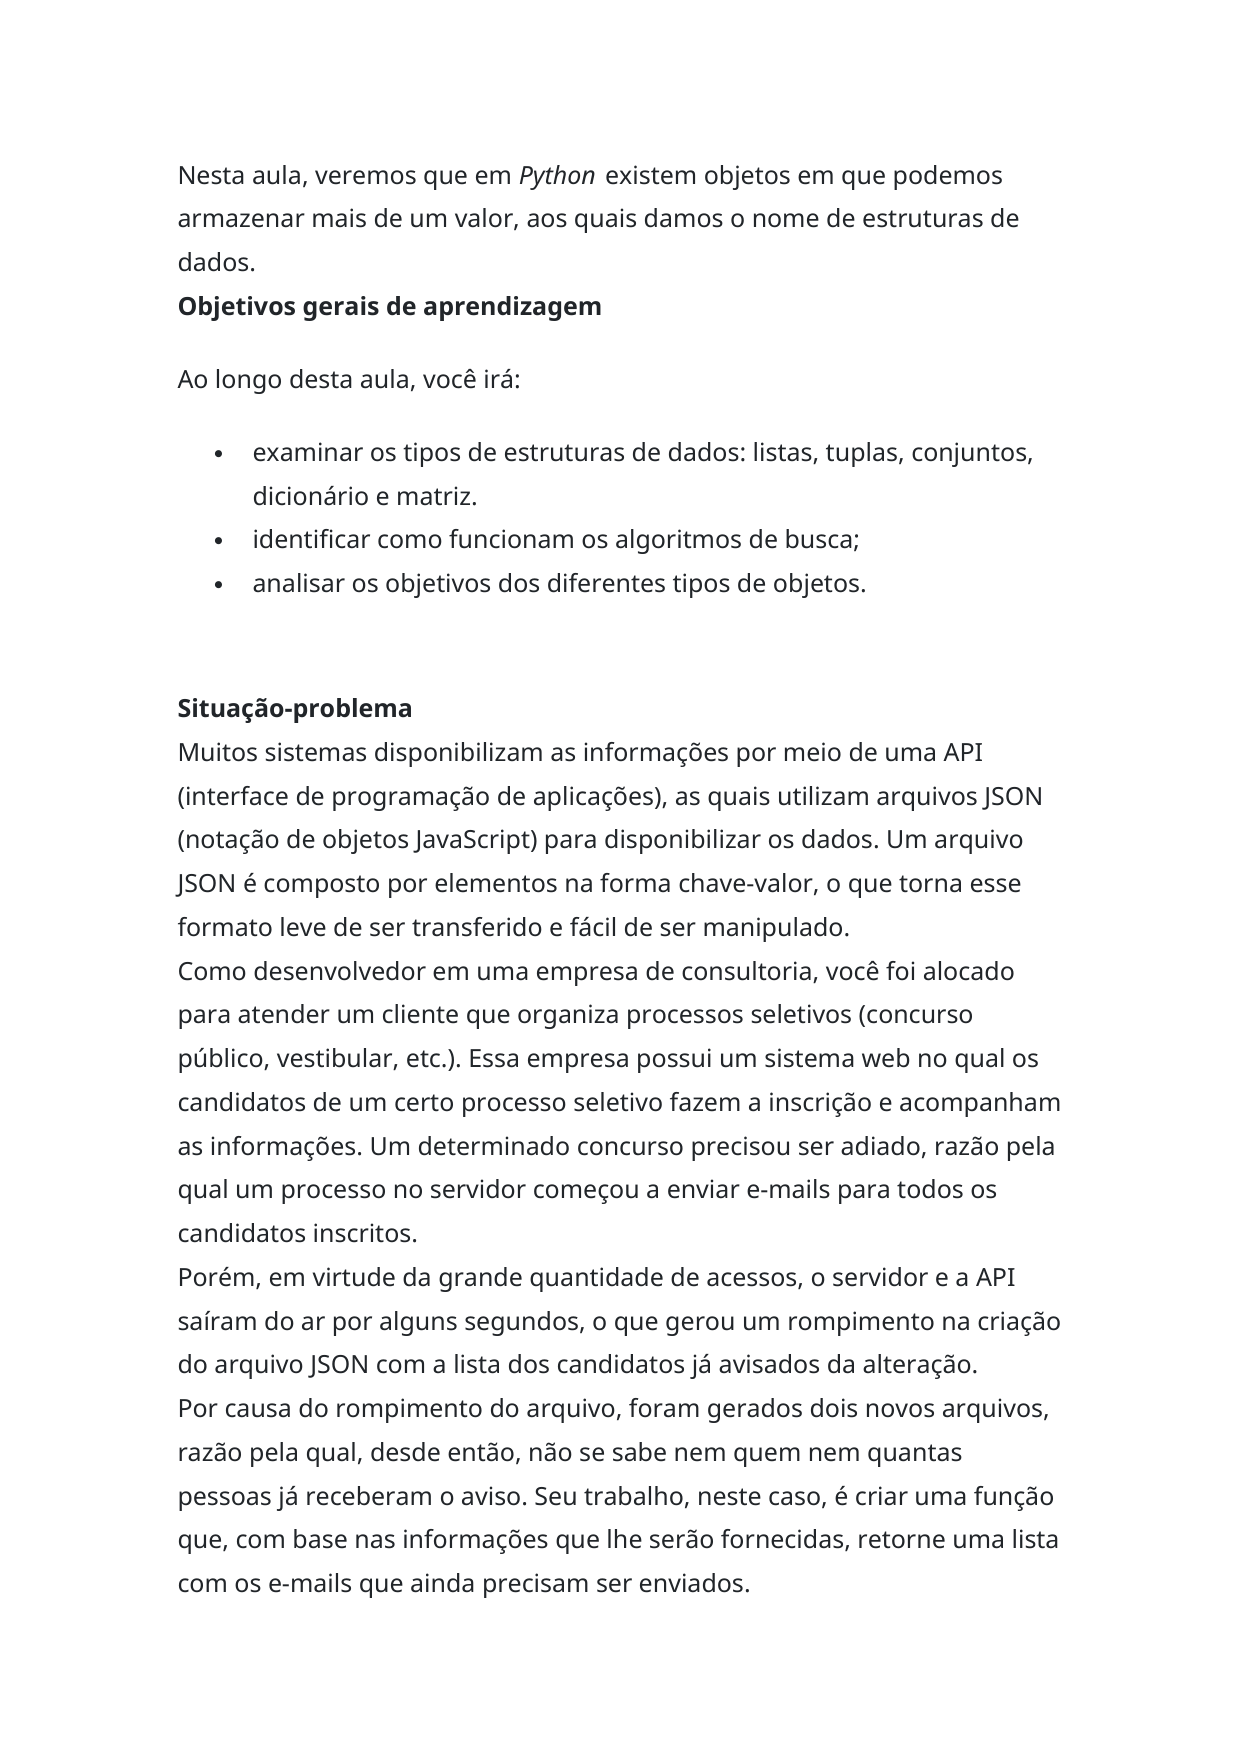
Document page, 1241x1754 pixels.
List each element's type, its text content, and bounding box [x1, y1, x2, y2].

list analisar os objetivos dos diferentes tipos de objetos. [215, 556, 1063, 600]
list examinar os tipos de estruturas de dados: listas, tuplas, conjuntos, dicionário e matriz. [215, 425, 1063, 512]
text Por causa do rompimento do arquivo, foram gerados dois novos arquivos, razão pela qual, desde então, não se sabe nem quem nem quantas pessoas já receberam o aviso. Seu trabalho, neste caso, é criar uma função que, com base nas informações que lhe serão fornecidas, retorne uma lista com os e-mails que ainda precisam ser enviados. [177, 1381, 1063, 1600]
text Situação-problema [177, 681, 1063, 725]
text Ao longo desta aula, você irá: [177, 352, 1063, 396]
text Muitos sistemas disponibilizam as informações por meio de uma API (interface de programação de aplicações), as quais utilizam arquivos JSON (notação de objetos JavaScript) para disponibilizar os dados. Um arquivo JSON é composto por elementos na forma chave-valor, o que torna esse formato leve de ser transferido e fácil de ser manipulado. [177, 725, 1063, 943]
list identificar como funcionam os algoritmos de busca; [215, 512, 1063, 556]
text Porém, em virtude da grande quantidade de acessos, o servidor e a API saíram do ar por alguns segundos, o que gerou um rompimento na criação do arquivo JSON com a lista dos candidatos já avisados da alteração. [177, 1250, 1063, 1381]
text Nesta aula, veremos que em Python existem objetos em que podemos armazenar mais de um valor, aos quais damos o nome de estruturas de dados. [177, 148, 1063, 279]
text Objetivos gerais de aprendizagem [177, 279, 1063, 323]
text Como desenvolvedor em uma empresa de consultoria, você foi alocado para atender um cliente que organiza processos seletivos (concurso público, vestibular, etc.). Essa empresa possui um sistema web no qual os candidatos de um certo processo seletivo fazem a inscrição e acompanham as informações. Um determinado concurso precisou ser adiado, razão pela qual um processo no servidor começou a enviar e-mails para todos os candidatos inscritos. [177, 943, 1063, 1250]
